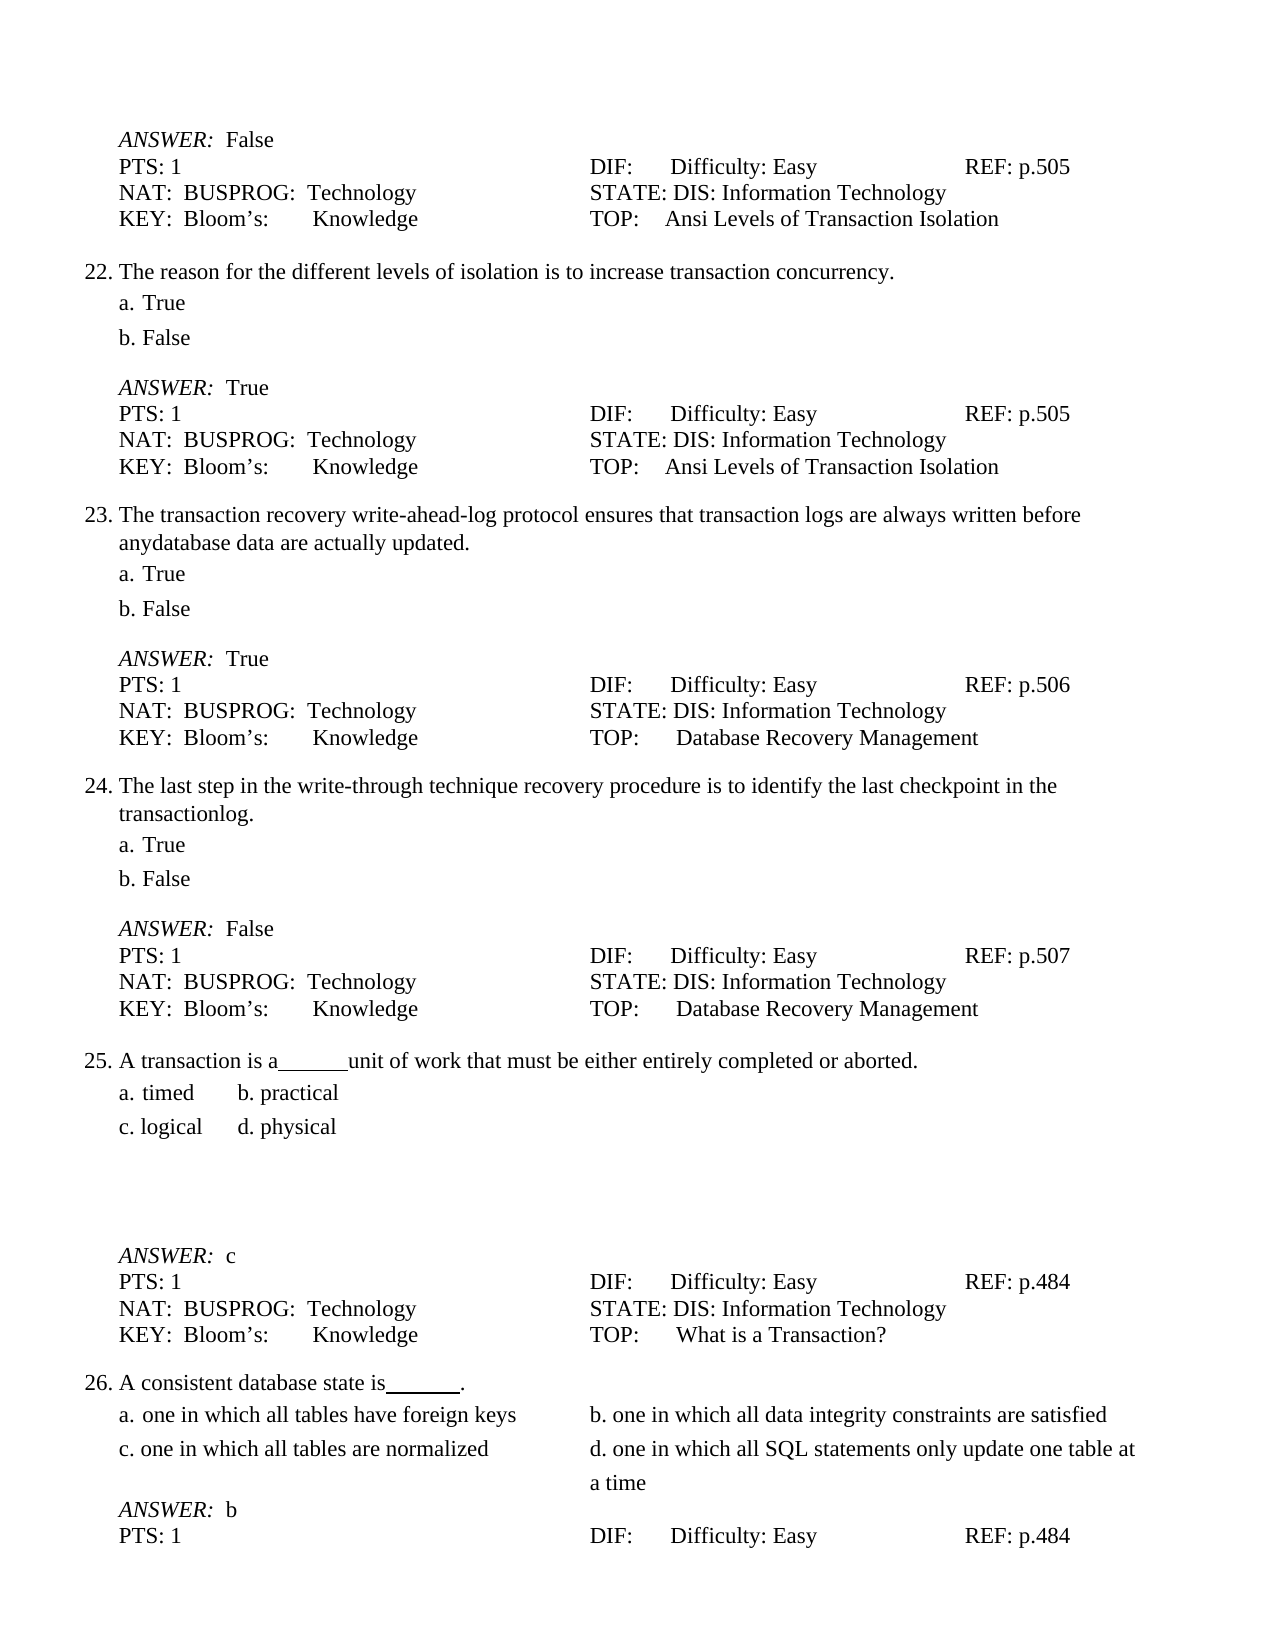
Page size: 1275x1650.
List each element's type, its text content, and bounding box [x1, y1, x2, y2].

text c. one in which all tables are normalized d. one in which all SQL statements only update one table at [119, 1435, 1143, 1461]
text ANSWER: False [75, 894, 1143, 942]
text ANSWER: False [119, 126, 1143, 153]
text NAT: BUSPROG: Technology STATE: DIS: Information Technology [119, 427, 1143, 453]
list True [119, 831, 1143, 857]
list True [119, 560, 1143, 587]
text PTS: 1 DIF: Difficulty: Easy REF: p.484 [119, 1522, 1143, 1548]
text NAT: BUSPROG: Technology STATE: DIS: Information Technology [119, 697, 1143, 724]
text NAT: BUSPROG: Technology STATE: DIS: Information Technology [119, 968, 1143, 994]
text NAT: BUSPROG: Technology STATE: DIS: Information Technology [119, 179, 1143, 206]
text ANSWER: True [119, 374, 1143, 400]
list The last step in the write-through technique recovery procedure is to identify the last checkpoint in the transactionlog. [84, 772, 1143, 826]
text PTS: 1 DIF: Difficulty: Easy REF: p.507 [119, 942, 1143, 968]
list False [119, 866, 1143, 892]
text ANSWER: b [119, 1496, 1093, 1522]
text KEY: Bloom’s: Knowledge TOP: Database Recovery Management [119, 724, 1143, 750]
text PTS: 1 DIF: Difficulty: Easy REF: p.505 [119, 400, 1143, 427]
text a time [119, 1469, 1143, 1496]
text PTS: 1 DIF: Difficulty: Easy REF: p.484 [119, 1268, 1143, 1295]
list True [119, 289, 1143, 316]
text KEY: Bloom’s: Knowledge TOP: What is a Transaction? [119, 1321, 1143, 1347]
list The transaction recovery write-ahead-log protocol ensures that transaction logs are always written before anydatabase data are actually updated. [84, 501, 1143, 556]
list A consistent database state is . [84, 1369, 1143, 1396]
text c. logical d. physical [119, 1113, 1143, 1139]
list one in which all tables have foreign keys b. one in which all data integrity constraints are satisfied [119, 1401, 1143, 1427]
text ANSWER: True [119, 645, 1143, 671]
text ANSWER: c [119, 1242, 1093, 1268]
text PTS: 1 DIF: Difficulty: Easy REF: p.505 [119, 153, 1143, 179]
text KEY: Bloom’s: Knowledge TOP: Database Recovery Management [119, 994, 1143, 1047]
list False [119, 324, 1143, 350]
text KEY: Bloom’s: Knowledge TOP: Ansi Levels of Transaction Isolation [119, 453, 1143, 479]
list False [119, 595, 1143, 621]
text NAT: BUSPROG: Technology STATE: DIS: Information Technology [119, 1295, 1143, 1321]
list The reason for the different levels of isolation is to increase transaction concurrency. [84, 258, 1143, 284]
text KEY: Bloom’s: Knowledge TOP: Ansi Levels of Transaction Isolation [119, 206, 1143, 258]
text PTS: 1 DIF: Difficulty: Easy REF: p.506 [119, 671, 1143, 697]
list A transaction is a unit of work that must be either entirely completed or aborted. [84, 1047, 1143, 1074]
list timed b. practical [119, 1078, 1143, 1105]
